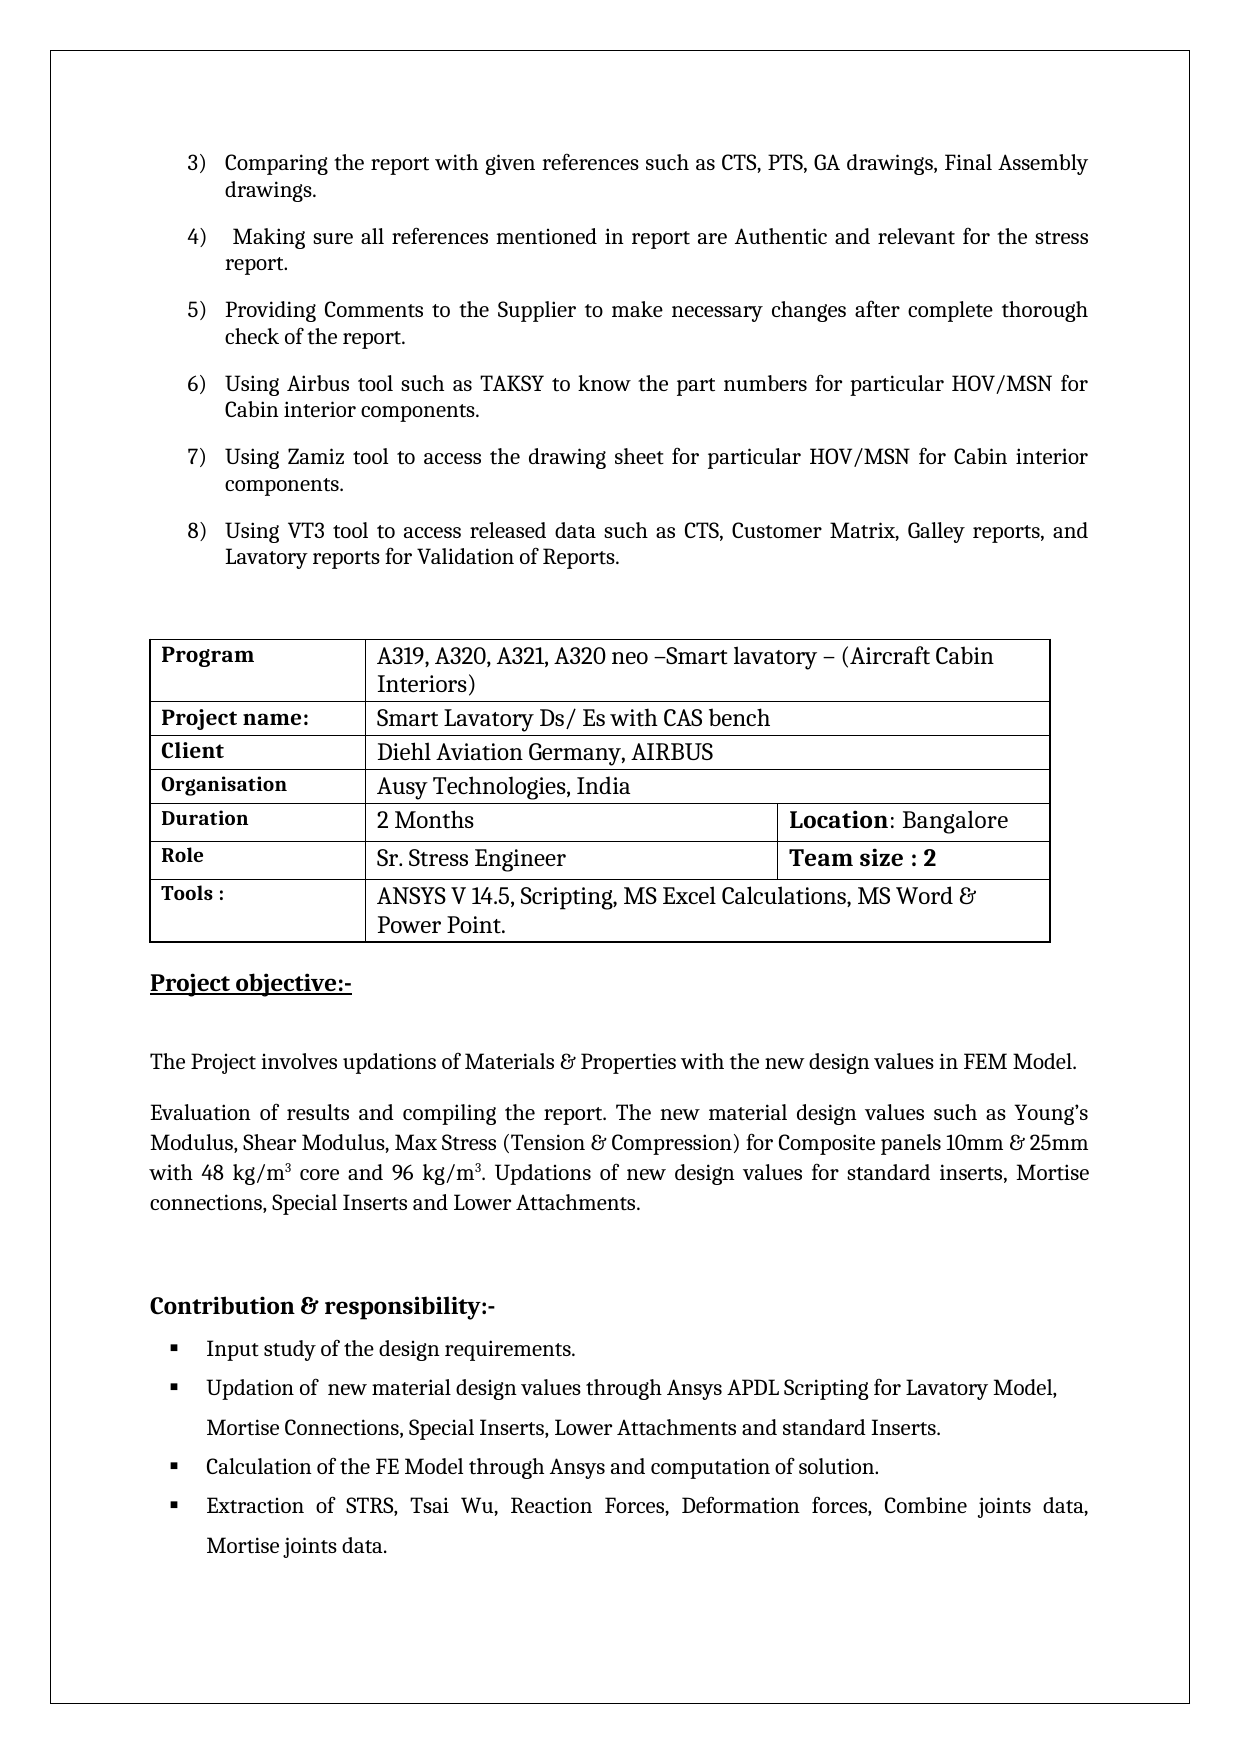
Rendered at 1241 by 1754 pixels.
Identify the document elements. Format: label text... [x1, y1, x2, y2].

table_cell 2 Months [366, 804, 777, 841]
list Providing Comments to the Supplier to make necessary changes after complete thorough check of the report. [187, 297, 1090, 350]
table_cell Smart Lavatory Ds/ Es with CAS bench [366, 702, 1049, 735]
table_header Program [151, 640, 365, 701]
list Extraction of STRS, Tsai Wu, Reaction Forces, Deformation forces, Combine joints data, Mortise joints data. [169, 1493, 1090, 1559]
table_cell Organisation [151, 770, 365, 803]
table_cell Team size : 2 [778, 842, 1049, 879]
table_cell Location: Bangalore [778, 804, 1049, 841]
table_cell Project name: [151, 702, 365, 735]
table_header A319, A320, A321, A320 neo –Smart lavatory – (Aircraft Cabin Interiors) [366, 640, 1049, 701]
table_cell Duration [151, 804, 365, 841]
list Using Zamiz tool to access the drawing sheet for particular HOV/MSN for Cabin interior components. [187, 444, 1090, 497]
text Evaluation of results and compiling the report. The new material design values such as Young’s Modulus, Shear Modulus, Max Stress (Tension & Compression) for Composite panels 10mm & 25mm with 48 kg/m3 core and 96 kg/m3. Updations of new design values for standard inserts, Mortise connections, Special Inserts and Lower Attachments. [150, 1099, 1090, 1217]
list Mortise Connections, Special Inserts, Lower Attachments and standard Inserts. [206, 1414, 1090, 1441]
table_cell Role [151, 842, 365, 879]
list Input study of the design requirements. [169, 1335, 1090, 1362]
list Making sure all references mentioned in report are Authentic and relevant for the stress report. [187, 223, 1090, 276]
list Using VT3 tool to access released data such as CTS, Customer Matrix, Galley reports, and Lavatory reports for Validation of Reports. [187, 518, 1090, 570]
subtitle Project objective:- [150, 969, 1090, 997]
list Comparing the report with given references such as CTS, PTS, GA drawings, Final Assembly drawings. [187, 150, 1090, 203]
subtitle Contribution & responsibility:- [150, 1292, 1090, 1321]
list Updation of new material design values through Ansys APDL Scripting for Lavatory Model, [169, 1375, 1090, 1401]
list Calculation of the FE Model through Ansys and computation of solution. [169, 1454, 1090, 1480]
table_cell Client [151, 736, 365, 769]
text The Project involves updations of Materials & Properties with the new design values in FEM Model. [150, 1048, 1090, 1075]
table_cell Diehl Aviation Germany, AIRBUS [366, 736, 1049, 769]
table_cell Ausy Technologies, India [366, 770, 1049, 803]
table_cell Sr. Stress Engineer [366, 842, 777, 879]
list Using Airbus tool such as TAKSY to know the part numbers for particular HOV/MSN for Cabin interior components. [187, 371, 1090, 423]
table_cell ANSYS V 14.5, Scripting, MS Excel Calculations, MS Word & Power Point. [366, 880, 1049, 941]
table_cell Tools : [151, 880, 365, 941]
